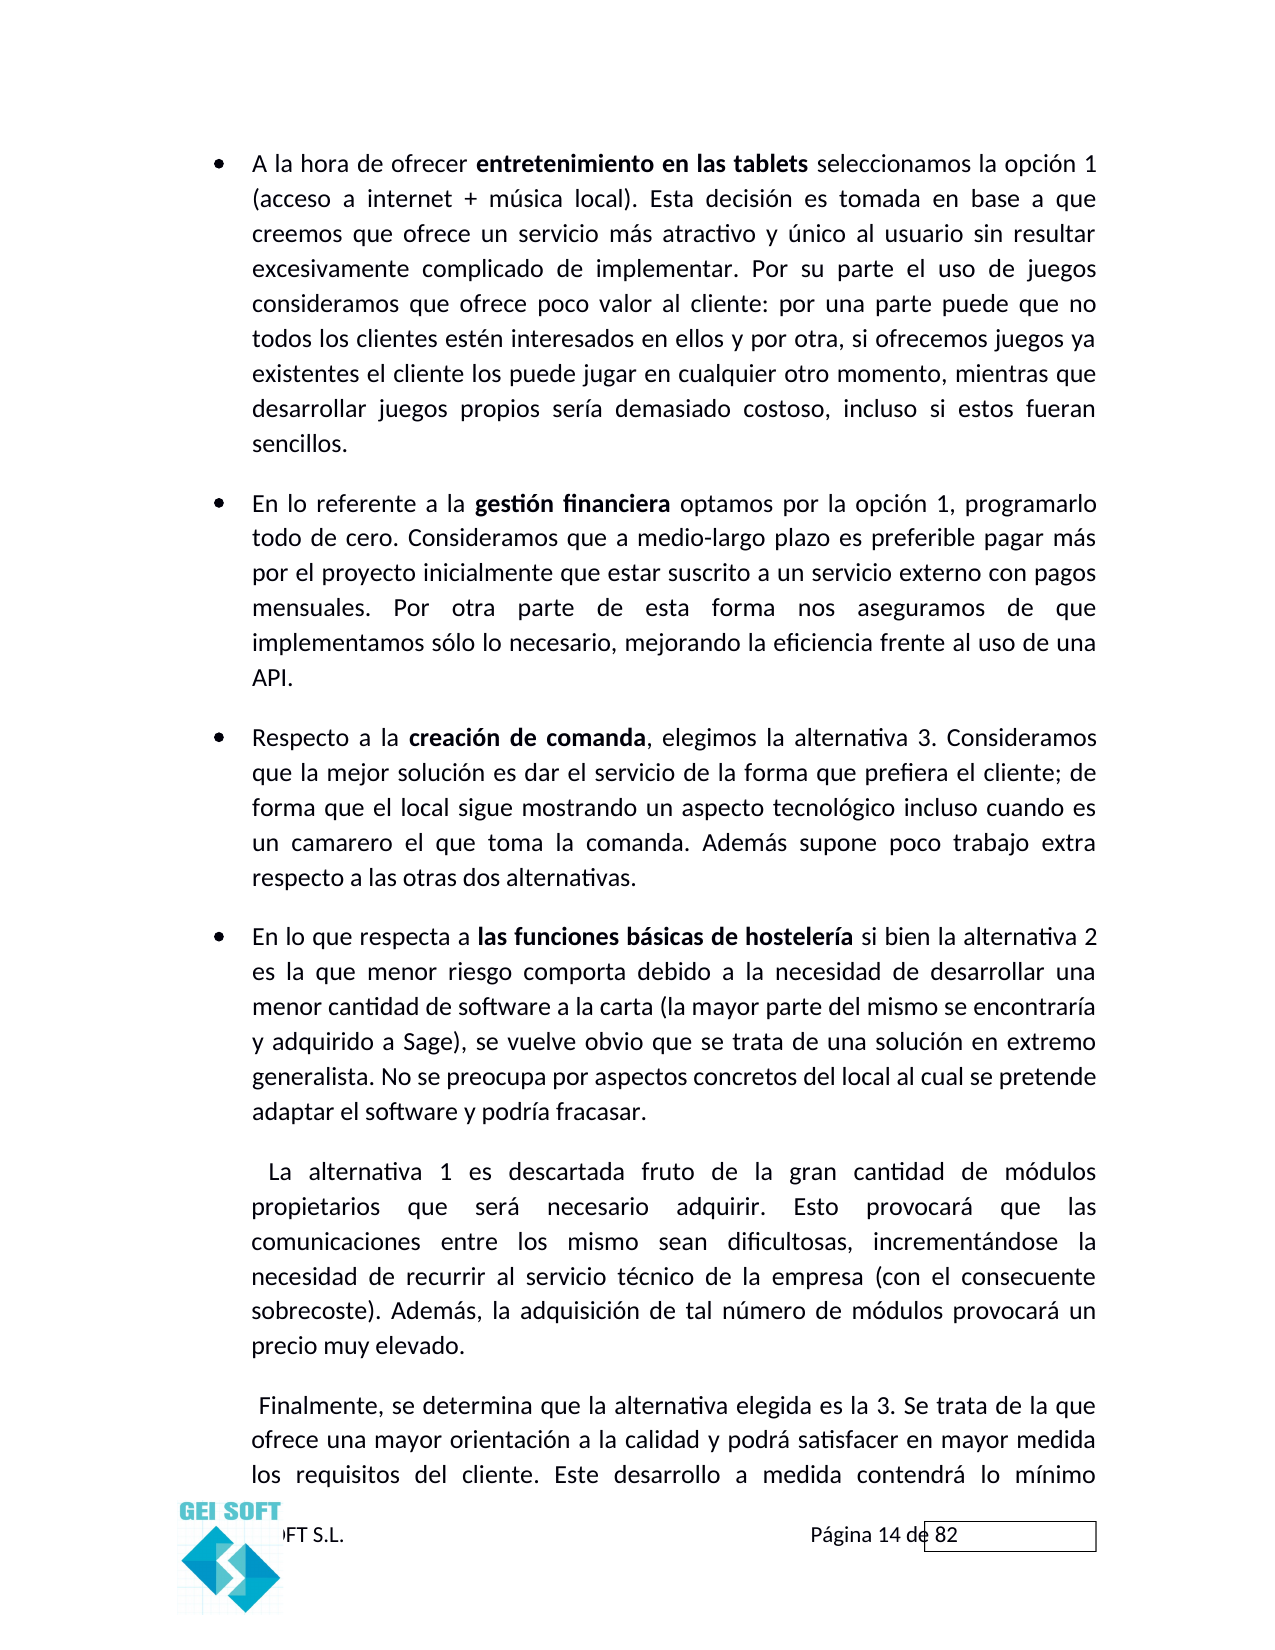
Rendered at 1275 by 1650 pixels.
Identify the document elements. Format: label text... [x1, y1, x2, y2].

list En lo referente a la gestión financiera optamos por la opción 1, programarlo todo de cero. Consideramos que a medio-largo plazo es preferible pagar más por el proyecto inicialmente que estar suscrito a un servicio externo con pagos mensuales. Por otra parte de esta forma nos aseguramos de que implementamos sólo lo necesario, mejorando la eficiencia frente al uso de una API. [214, 487, 1098, 693]
list A la hora de ofrecer entretenimiento en las tablets seleccionamos la opción 1 (acceso a internet + música local). Esta decisión es tomada en base a que creemos que ofrece un servicio más atractivo y único al usuario sin resultar excesivamente complicado de implementar. Por su parte el uso de juegos consideramos que ofrece poco valor al cliente: por una parte puede que no todos los clientes estén interesados en ellos y por otra, si ofrecemos juegos ya existentes el cliente los puede jugar en cualquier otro momento, mientras que desarrollar juegos propios sería demasiado costoso, incluso si estos fueran sencillos. [214, 148, 1098, 458]
list En lo que respecta a las funciones básicas de hostelería si bien la alternativa 2 es la que menor riesgo comporta debido a la necesidad de desarrollar una menor cantidad de software a la carta (la mayor parte del mismo se encontraría y adquirido a Sage), se vuelve obvio que se trata de una solución en extremo generalista. No se preocupa por aspectos concretos del local al cual se pretende adaptar el software y podría fracasar. [214, 921, 1098, 1127]
picture [924, 1521, 1098, 1553]
text La alternativa 1 es descartada fruto de la gran cantidad de módulos propietarios que será necesario adquirir. Esto provocará que las comunicaciones entre los mismo sean dificultosas, incrementándose la necesidad de recurrir al servicio técnico de la empresa (con el consecuente sobrecoste). Además, la adquisición de tal número de módulos provocará un precio muy elevado. [251, 1155, 1098, 1361]
list Respecto a la creación de comanda, elegimos la alternativa 3. Consideramos que la mejor solución es dar el servicio de la forma que prefiera el cliente; de forma que el local sigue mostrando un aspecto tecnológico incluso cuando es un camarero el que toma la comanda. Además supone poco trabajo extra respecto a las otras dos alternativas. [214, 721, 1098, 892]
picture [177, 1500, 284, 1615]
